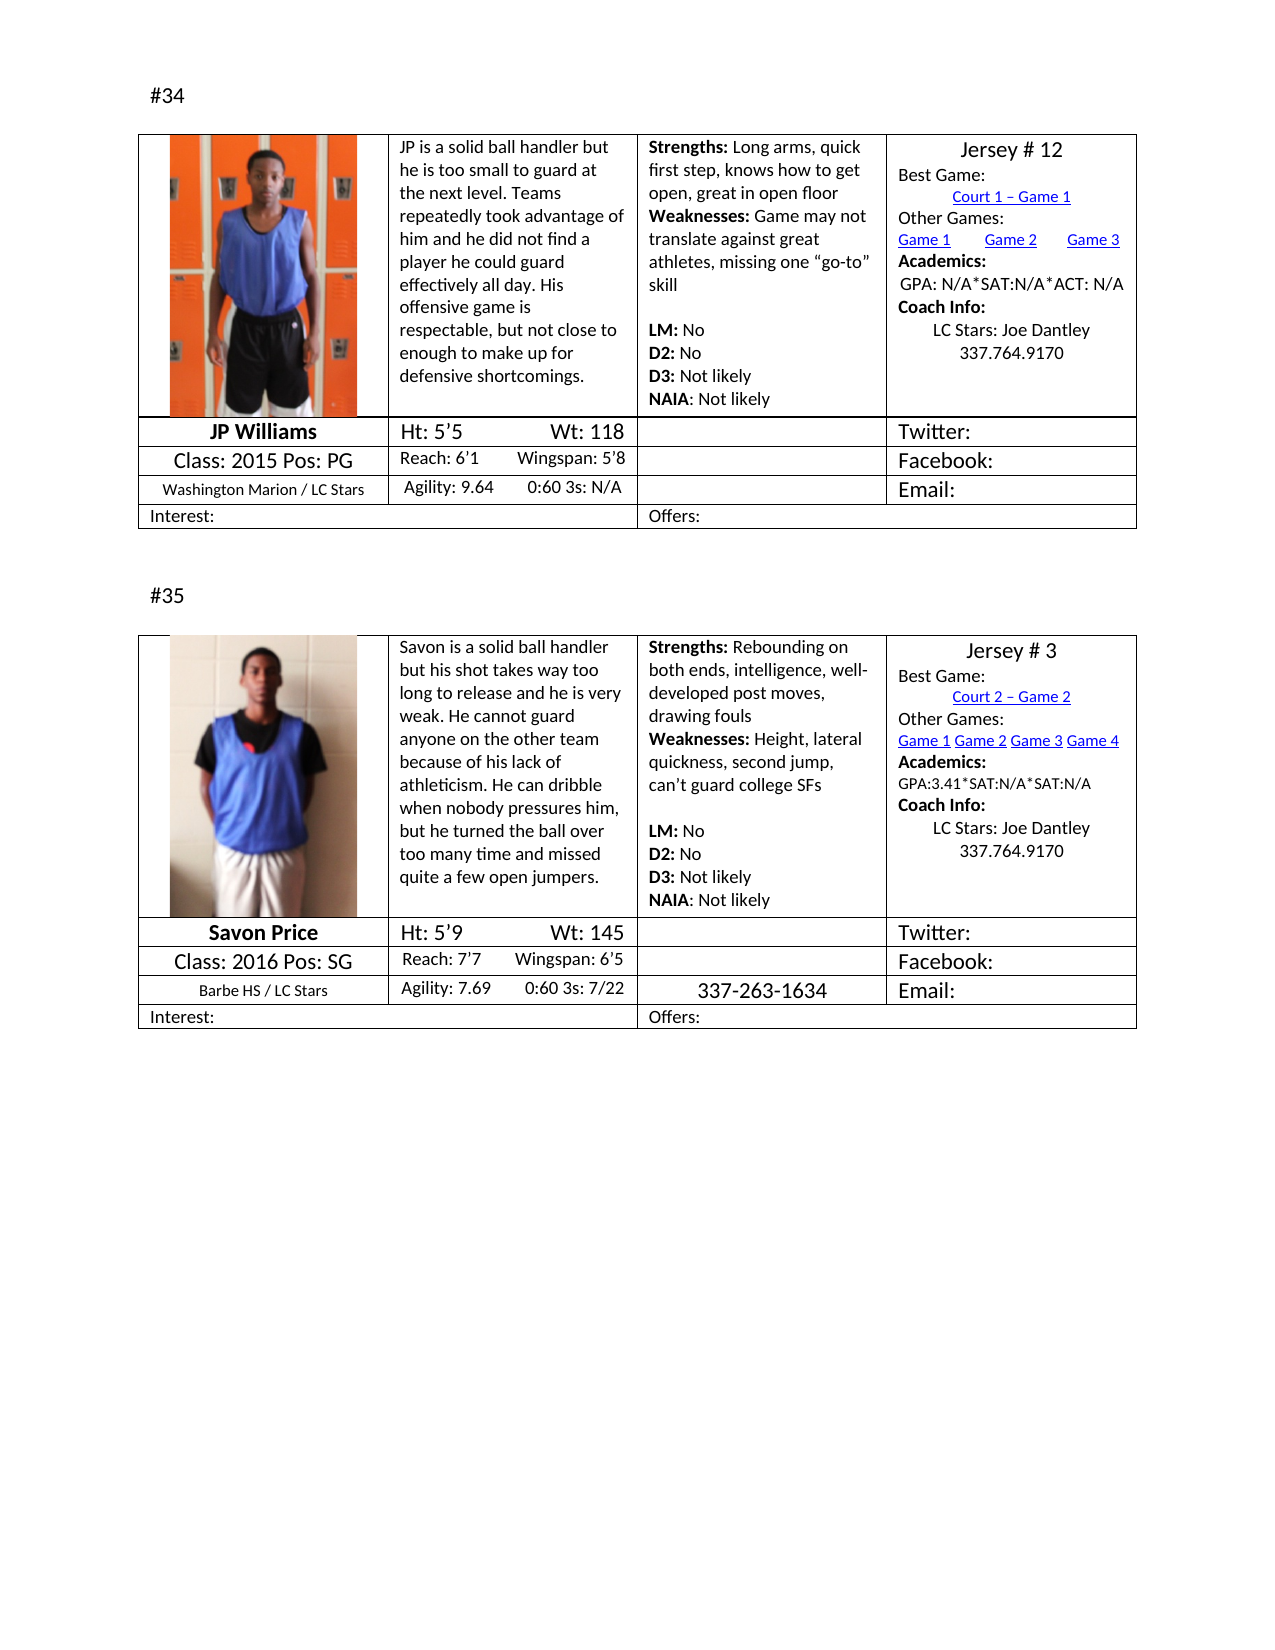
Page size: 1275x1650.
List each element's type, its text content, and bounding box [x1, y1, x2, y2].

table_cell Email: [887, 476, 1136, 504]
table_header Jersey # 12 Best Game: Court 1 – Game 1 Other Games: Game 1 Game 2 Game 3 Academics: GPA: N/A*SAT:N/A*ACT: N/A Coach Info: LC Stars: Joe Dantley 337.764.9170 [887, 135, 1136, 416]
table_header Savon is a solid ball handler but his shot takes way too long to release and he is very weak. He cannot guard anyone on the other team because of his lack of athleticism. He can dribble when nobody pressures him, but he turned the ball over too many time and missed quite a few open jumpers. [389, 636, 637, 917]
table_cell Twitter: [887, 418, 1136, 446]
table_cell Email: [887, 976, 1136, 1004]
table_cell Barbe HS / LC Stars [139, 976, 388, 1004]
table_header Strengths: Long arms, quick first step, knows how to get open, great in open floor Weaknesses: Game may not translate against great athletes, missing one “go-to” skill LM: No D2: No D3: Not likely NAIA: Not likely [638, 135, 886, 416]
table_cell [638, 418, 886, 446]
table_cell JP Williams [139, 418, 388, 446]
table_cell Facebook: [887, 447, 1136, 474]
table_cell Offers: [638, 505, 1136, 528]
table_cell [638, 447, 886, 474]
picture [169, 635, 358, 917]
table_header Strengths: Rebounding on both ends, intelligence, well-developed post moves, drawing fouls Weaknesses: Height, lateral quickness, second jump, can’t guard college SFs LM: No D2: No D3: Not likely NAIA: Not likely [638, 636, 886, 917]
table_cell Agility: 9.64 0:60 3s: N/A [389, 476, 637, 504]
table_cell [638, 476, 886, 504]
table_cell Reach: 7’7 Wingspan: 6’5 [389, 947, 637, 975]
table_header [358, 636, 388, 917]
table_cell Reach: 6’1 Wingspan: 5’8 [389, 447, 637, 474]
table_cell Agility: 7.69 0:60 3s: 7/22 [389, 976, 637, 1004]
table_cell [638, 918, 886, 946]
picture [169, 135, 358, 417]
table_cell Class: 2015 Pos: PG [139, 447, 388, 474]
table_cell Twitter: [887, 918, 1136, 946]
table_header [139, 135, 169, 416]
table_header JP is a solid ball handler but he is too small to guard at the next level. Teams repeatedly took advantage of him and he did not find a player he could guard effectively all day. His offensive game is respectable, but not close to enough to make up for defensive shortcomings. [389, 135, 637, 416]
table_cell Savon Price [139, 918, 388, 946]
table_cell Offers: [638, 1005, 1136, 1028]
table_header [358, 135, 388, 416]
text #35 [150, 582, 1125, 610]
table_cell [638, 947, 886, 975]
table_header Jersey # 3 Best Game: Court 2 – Game 2 Other Games: Game 1 Game 2 Game 3 Game 4 Academics: GPA:3.41*SAT:N/A*SAT:N/A Coach Info: LC Stars: Joe Dantley 337.764.9170 [887, 636, 1136, 917]
table_cell Facebook: [887, 947, 1136, 975]
table_cell 337-263-1634 [638, 976, 886, 1004]
table_cell Class: 2016 Pos: SG [139, 947, 388, 975]
table_cell Ht: 5’5 Wt: 118 [389, 418, 637, 446]
table_header [139, 636, 169, 917]
table_cell Ht: 5’9 Wt: 145 [389, 918, 637, 946]
table_cell Interest: [139, 1005, 637, 1028]
table_cell Interest: [139, 505, 637, 528]
table_cell Washington Marion / LC Stars [139, 476, 388, 504]
text #34 [150, 81, 1125, 109]
